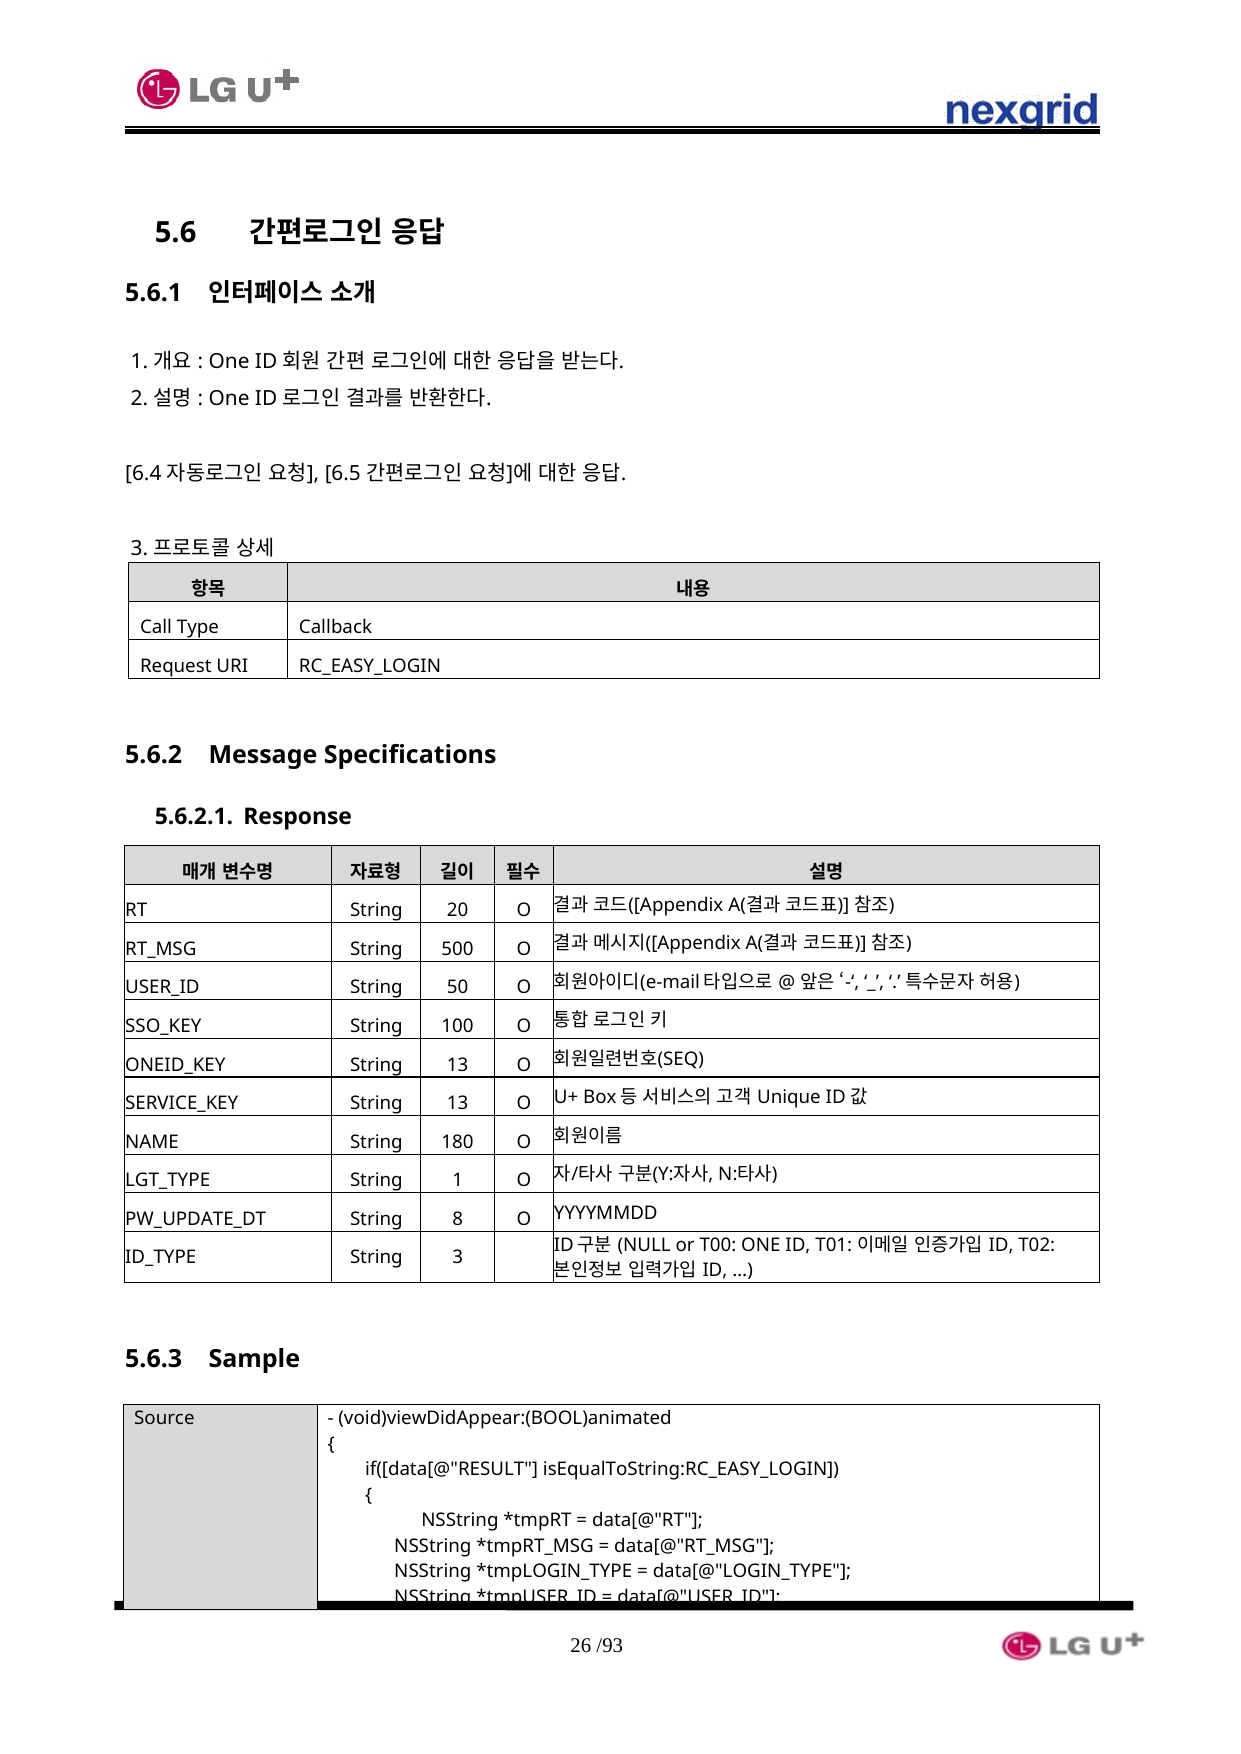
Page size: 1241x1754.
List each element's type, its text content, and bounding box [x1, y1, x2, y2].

table_header 내용 [288, 563, 1099, 601]
table_cell String [332, 1039, 420, 1076]
table_cell O [495, 962, 553, 999]
table_header 필수 [495, 846, 553, 884]
table_cell 3 [421, 1232, 494, 1282]
table_cell PW_UPDATE_DT [125, 1193, 331, 1231]
table_cell 100 [421, 1000, 494, 1038]
table_cell LGT_TYPE [125, 1155, 331, 1192]
table_header 자료형 [332, 846, 420, 884]
table_cell 결과 코드([Appendix A(결과 코드표)] 참조) [554, 885, 1099, 922]
table_cell O [495, 1000, 553, 1038]
table_header 설명 [554, 846, 1099, 884]
table_cell 20 [421, 885, 494, 922]
table_cell 8 [421, 1193, 494, 1231]
subtitle 간편로그인 응답 [154, 209, 1122, 251]
table_cell RC_EASY_LOGIN [288, 640, 1099, 678]
table_cell String [332, 1116, 420, 1153]
table_cell 50 [421, 962, 494, 999]
table_cell 회원일련번호(SEQ) [554, 1039, 1099, 1076]
table_header Source [124, 1405, 317, 1609]
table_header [318, 1405, 1099, 1609]
table_cell [495, 1232, 553, 1282]
table_cell USER_ID [125, 962, 331, 999]
table_cell String [332, 923, 420, 961]
table_cell O [495, 1155, 553, 1192]
table_cell SERVICE_KEY [125, 1078, 331, 1115]
table_cell ID구분 (NULL or T00: ONE ID, T01: 이메일 인증가입 ID, T02: 본인정보 입력가입 ID, …) [554, 1232, 1099, 1282]
text 1. 개요 : One ID 회원 간편 로그인에 대한 응답을 받는다. [125, 337, 1122, 374]
table_cell 1 [421, 1155, 494, 1192]
text 3. 프로토콜 상세 [125, 524, 1122, 562]
table_cell String [332, 885, 420, 922]
table_cell NAME [125, 1116, 331, 1153]
picture [943, 88, 1100, 126]
table_cell 자/타사 구분(Y:자사, N:타사) [554, 1155, 1099, 1192]
table_cell U+ Box등 서비스의 고객 Unique ID 값 [554, 1078, 1099, 1115]
table_cell ONEID_KEY [125, 1039, 331, 1076]
table_cell O [495, 923, 553, 961]
text [6.4 자동로그인 요청], [6.5 간편로그인 요청]에 대한 응답. [125, 449, 1122, 487]
table_cell 500 [421, 923, 494, 961]
table_cell ID_TYPE [125, 1232, 331, 1282]
table_cell String [332, 1078, 420, 1115]
table_header 길이 [421, 846, 494, 884]
table_cell String [332, 1232, 420, 1282]
table_cell 13 [421, 1039, 494, 1076]
subtitle Message Specifications [125, 737, 1122, 771]
subtitle 인터페이스 소개 [125, 272, 1122, 308]
table_header 매개 변수명 [125, 846, 331, 884]
picture [125, 60, 314, 114]
table_cell RT [125, 885, 331, 922]
table_cell O [495, 1193, 553, 1231]
subtitle Response [154, 799, 1122, 831]
text 2. 설명 : One ID 로그인 결과를 반환한다. [125, 374, 1122, 412]
table_cell String [332, 1193, 420, 1231]
table_cell Call Type [129, 602, 287, 639]
table_cell Callback [288, 602, 1099, 639]
table_cell O [495, 885, 553, 922]
table_cell 180 [421, 1116, 494, 1153]
table_cell O [495, 1039, 553, 1076]
table_cell O [495, 1116, 553, 1153]
table_cell 통합 로그인 키 [554, 1000, 1099, 1038]
table_cell String [332, 962, 420, 999]
table_cell 회원이름 [554, 1116, 1099, 1153]
table_cell RT_MSG [125, 923, 331, 961]
table_cell 13 [421, 1078, 494, 1115]
table_cell O [495, 1078, 553, 1115]
table_cell String [332, 1155, 420, 1192]
table_cell YYYYMMDD [554, 1193, 1099, 1231]
table_cell String [332, 1000, 420, 1038]
table_header 항목 [129, 563, 287, 601]
subtitle Sample [125, 1341, 1122, 1375]
table_cell 회원아이디(e-mail타입으로 @ 앞은 ‘-‘, ‘_’, ‘.’ 특수문자 허용) [554, 962, 1099, 999]
table_cell 결과 메시지([Appendix A(결과 코드표)] 참조) [554, 923, 1099, 961]
table_cell Request URI [129, 640, 287, 678]
table_cell SSO_KEY [125, 1000, 331, 1038]
